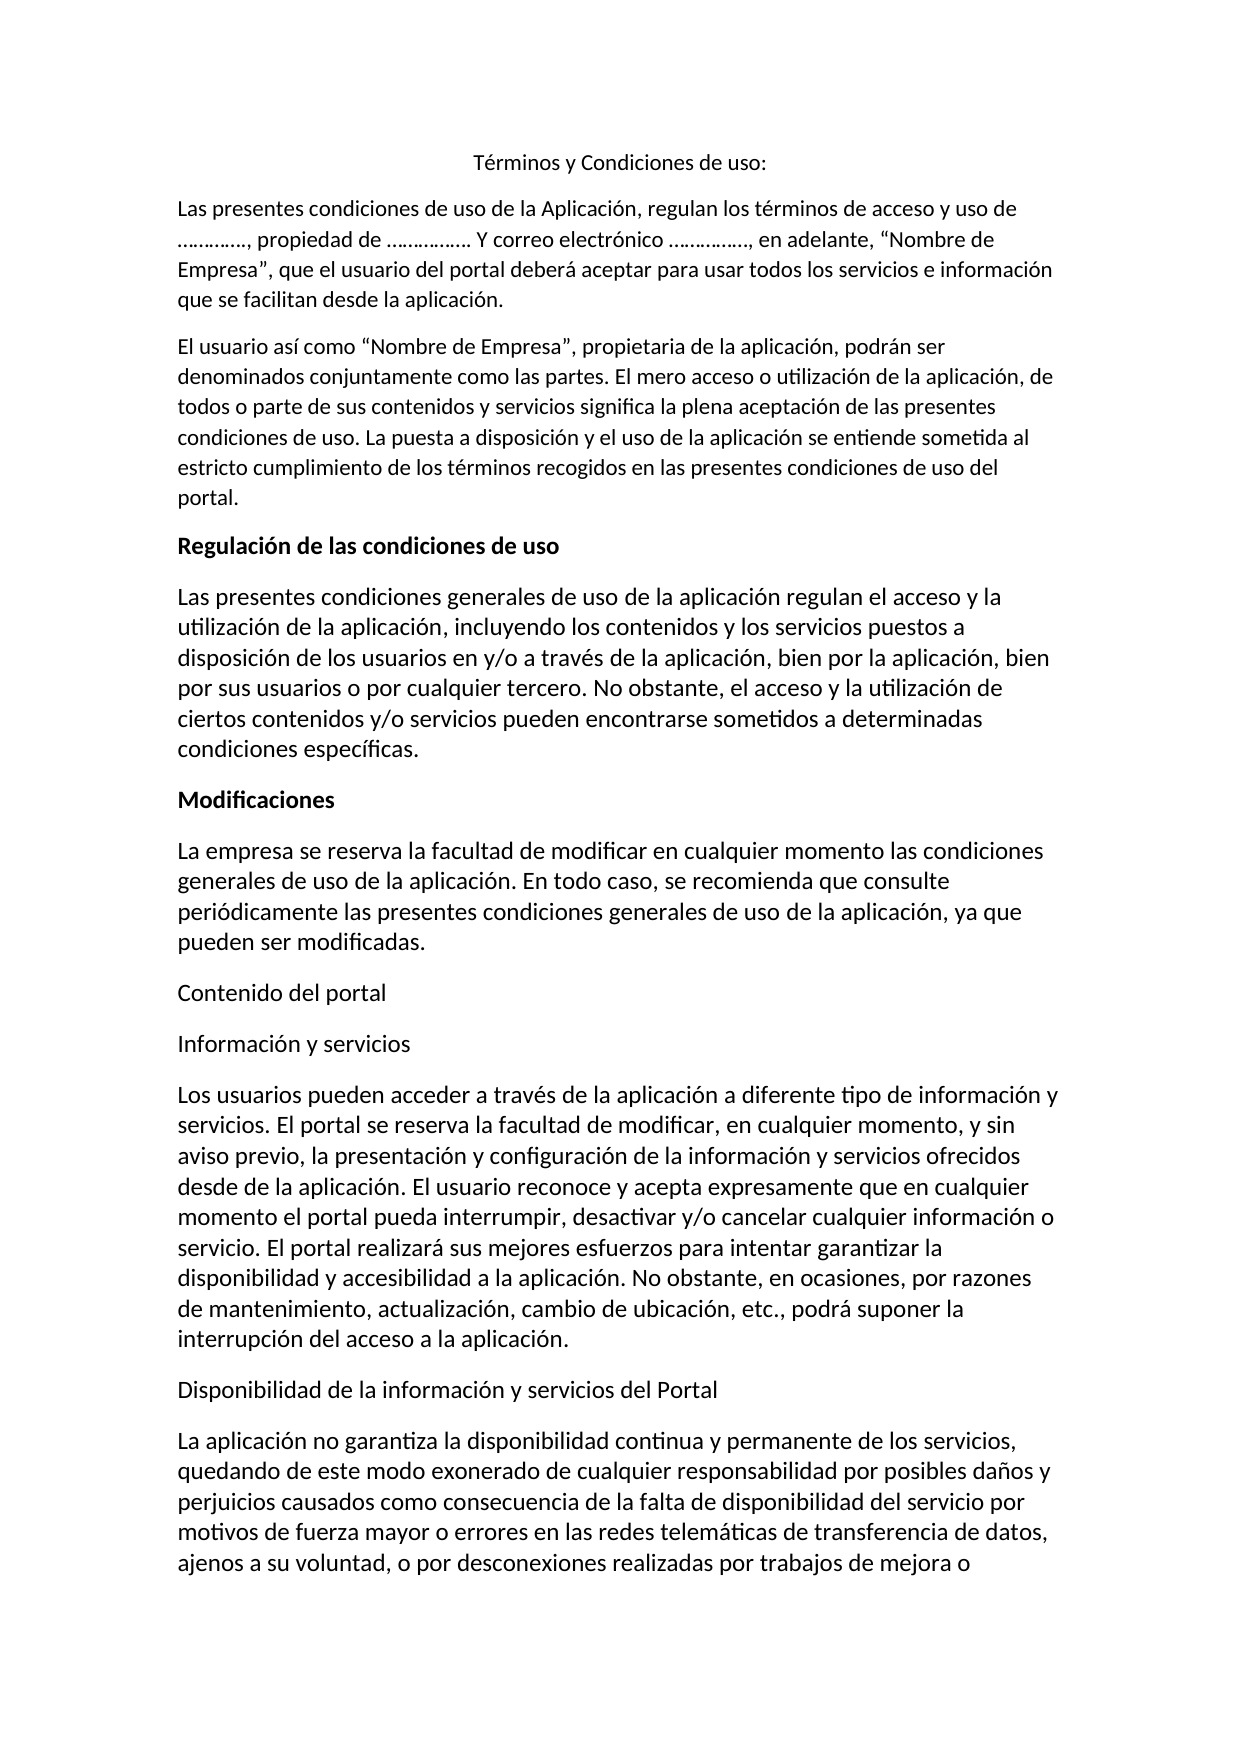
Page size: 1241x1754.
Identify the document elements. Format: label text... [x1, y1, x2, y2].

text Los usuarios pueden acceder a través de la aplicación a diferente tipo de información y servicios. El portal se reserva la facultad de modificar, en cualquier momento, y sin aviso previo, la presentación y configuración de la información y servicios ofrecidos desde de la aplicación. El usuario reconoce y acepta expresamente que en cualquier momento el portal pueda interrumpir, desactivar y/o cancelar cualquier información o servicio. El portal realizará sus mejores esfuerzos para intentar garantizar la disponibilidad y accesibilidad a la aplicación. No obstante, en ocasiones, por razones de mantenimiento, actualización, cambio de ubicación, etc., podrá suponer la interrupción del acceso a la aplicación. [177, 1079, 1063, 1354]
text Contenido del portal [177, 977, 1063, 1008]
text Las presentes condiciones generales de uso de la aplicación regulan el acceso y la utilización de la aplicación, incluyendo los contenidos y los servicios puestos a disposición de los usuarios en y/o a través de la aplicación, bien por la aplicación, bien por sus usuarios o por cualquier tercero. No obstante, el acceso y la utilización de ciertos contenidos y/o servicios pueden encontrarse sometidos a determinadas condiciones específicas. [177, 581, 1063, 764]
text El usuario así como “Nombre de Empresa”, propietaria de la aplicación, podrán ser denominados conjuntamente como las partes. El mero acceso o utilización de la aplicación, de todos o parte de sus contenidos y servicios significa la plena aceptación de las presentes condiciones de uso. La puesta a disposición y el uso de la aplicación se entiende sometida al estricto cumplimiento de los términos recogidos en las presentes condiciones de uso del portal. [177, 332, 1063, 511]
text La empresa se reserva la facultad de modificar en cualquier momento las condiciones generales de uso de la aplicación. En todo caso, se recomienda que consulte periódicamente las presentes condiciones generales de uso de la aplicación, ya que pueden ser modificadas. [177, 835, 1063, 957]
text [177, 1425, 1063, 1577]
text Regulación de las condiciones de uso [177, 530, 1063, 560]
text Disponibilidad de la información y servicios del Portal [177, 1374, 1063, 1404]
text Información y servicios [177, 1028, 1063, 1059]
text Modificaciones [177, 784, 1063, 815]
text Términos y Condiciones de uso: [177, 148, 1063, 176]
text Las presentes condiciones de uso de la Aplicación, regulan los términos de acceso y uso de …………., propiedad de ……………. Y correo electrónico ……………, en adelante, “Nombre de Empresa”, que el usuario del portal deberá aceptar para usar todos los servicios e información que se facilitan desde la aplicación. [177, 194, 1063, 313]
